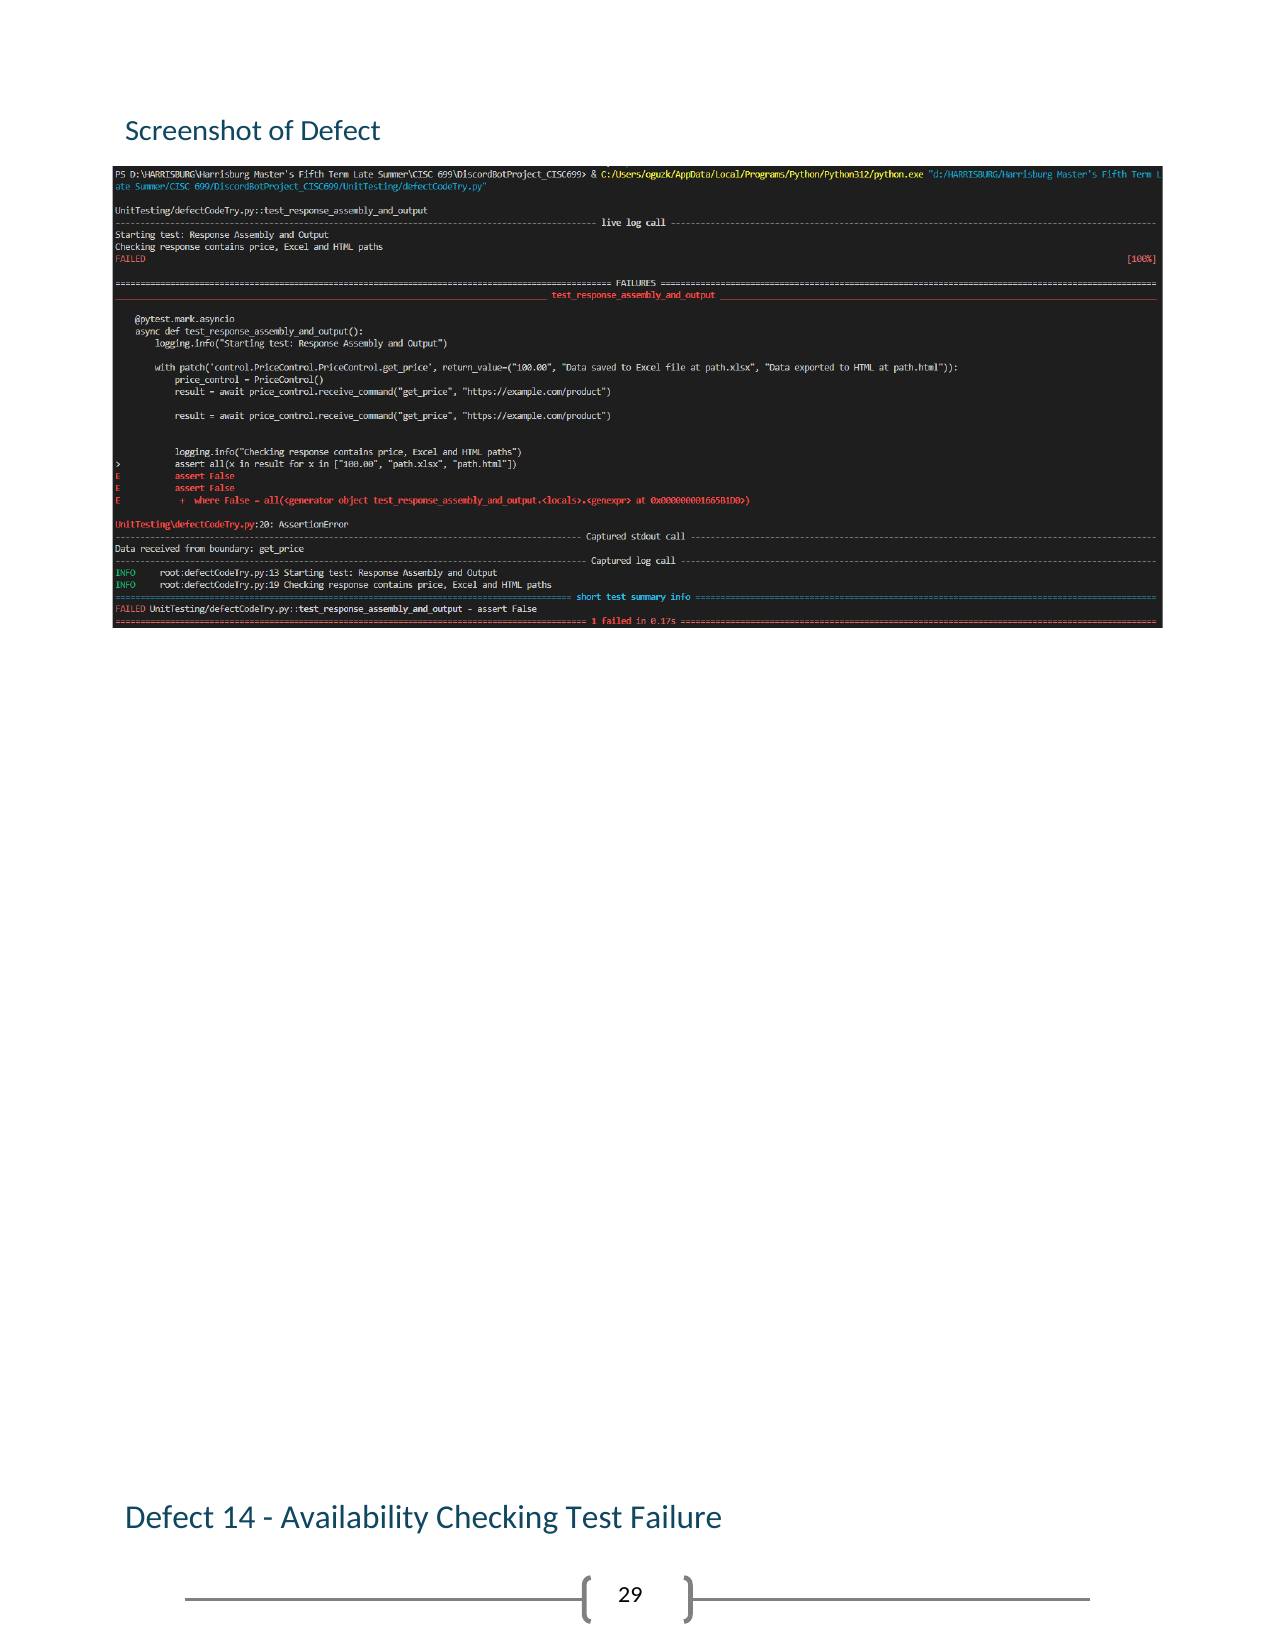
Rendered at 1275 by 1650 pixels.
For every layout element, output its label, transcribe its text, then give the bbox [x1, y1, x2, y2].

subtitle Screenshot of Defect [125, 112, 1162, 148]
subtitle Defect 14 - Availability Checking Test Failure [125, 1496, 1162, 1537]
picture [112, 166, 1163, 628]
